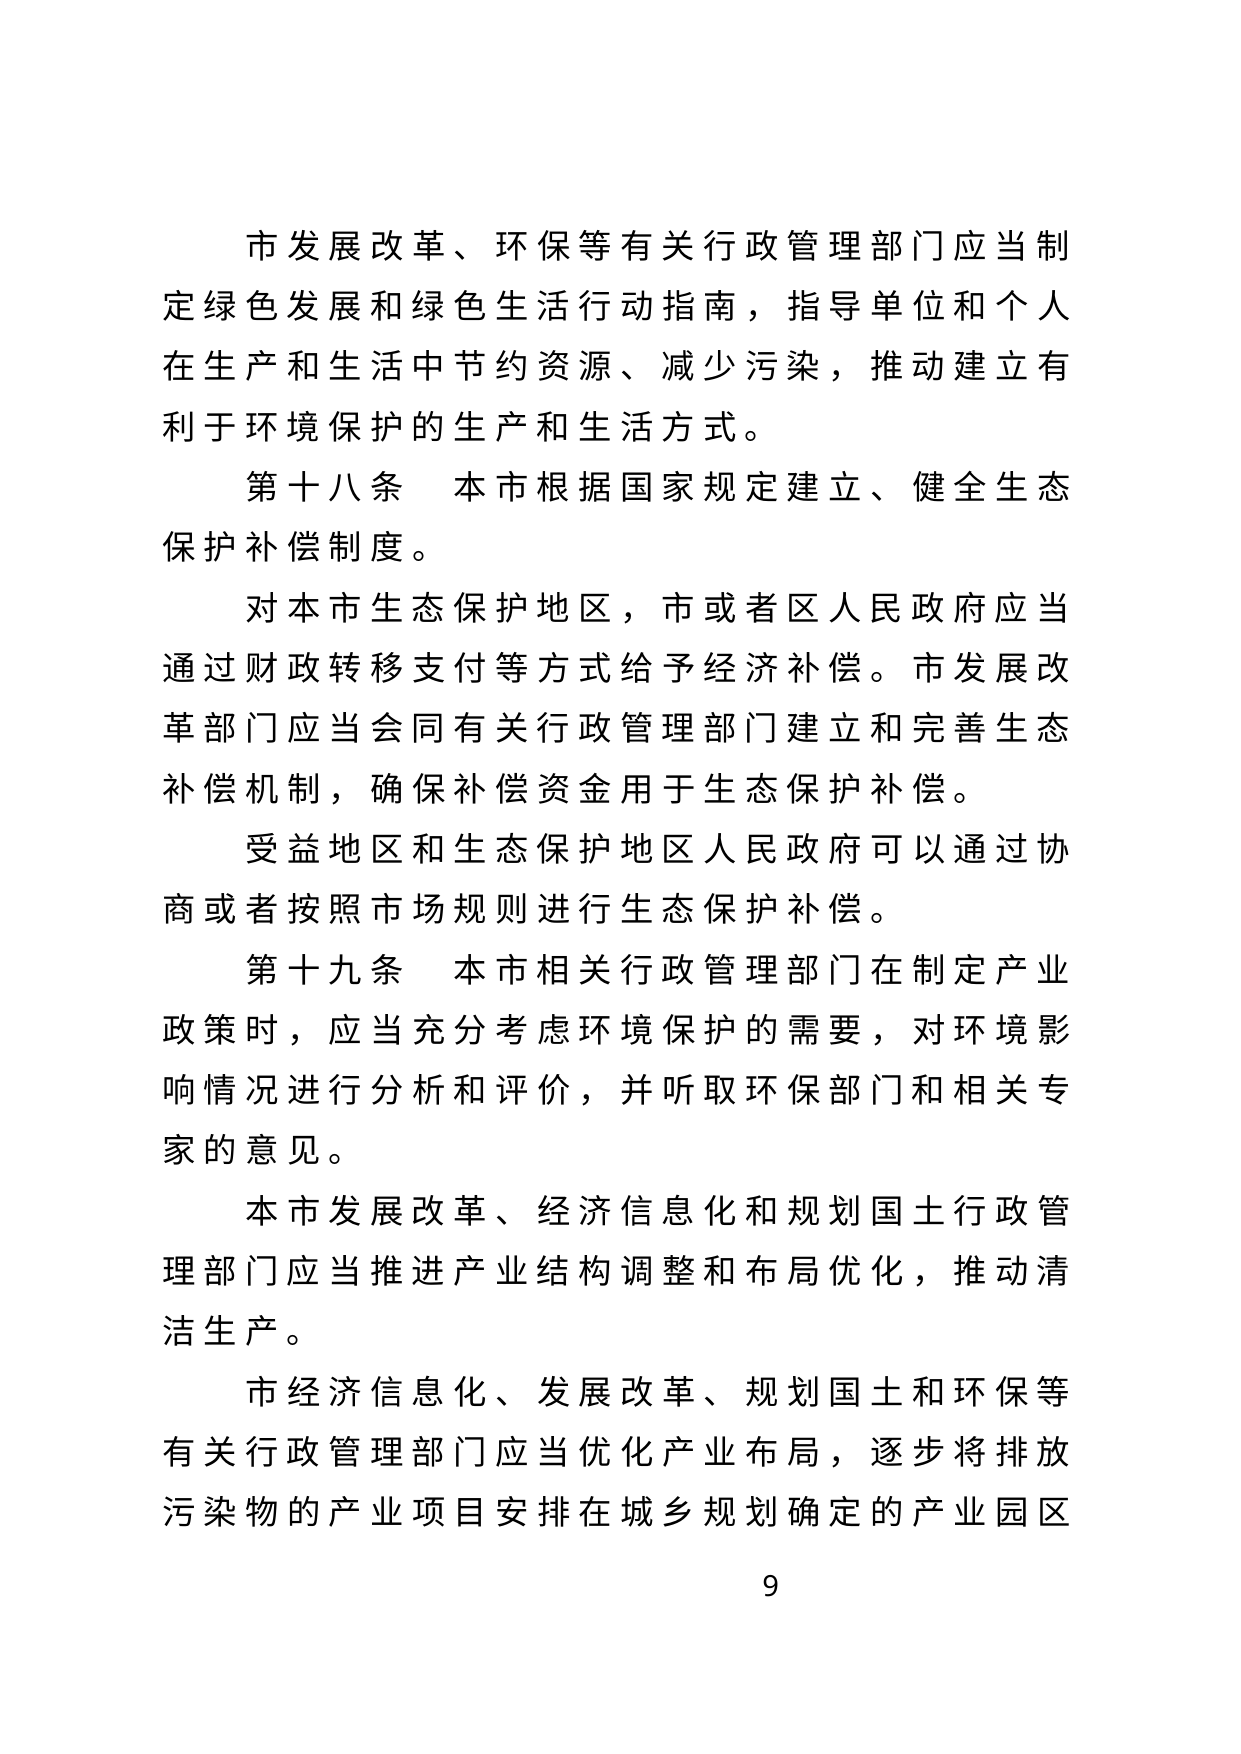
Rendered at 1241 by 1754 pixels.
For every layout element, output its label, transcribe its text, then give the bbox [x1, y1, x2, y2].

text 本市发展改革、经济信息化和规划国土行政管理部门应当推进产业结构调整和布局优化，推动清洁生产。 [162, 1178, 1078, 1359]
text 市发展改革、环保等有关行政管理部门应当制定绿色发展和绿色生活行动指南，指导单位和个人在生产和生活中节约资源、减少污染，推动建立有利于环境保护的生产和生活方式。 [162, 213, 1078, 455]
text 受益地区和生态保护地区人民政府可以通过协商或者按照市场规则进行生态保护补偿。 [162, 817, 1078, 937]
text 第十九条 本市相关行政管理部门在制定产业政策时，应当充分考虑环境保护的需要，对环境影响情况进行分析和评价，并听取环保部门和相关专家的意见。 [162, 937, 1078, 1178]
text 第十八条 本市根据国家规定建立、健全生态保护补偿制度。 [162, 455, 1078, 575]
text 对本市生态保护地区，市或者区人民政府应当通过财政转移支付等方式给予经济补偿。市发展改革部门应当会同有关行政管理部门建立和完善生态补偿机制，确保补偿资金用于生态保护补偿。 [162, 575, 1078, 817]
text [162, 1359, 1078, 1540]
